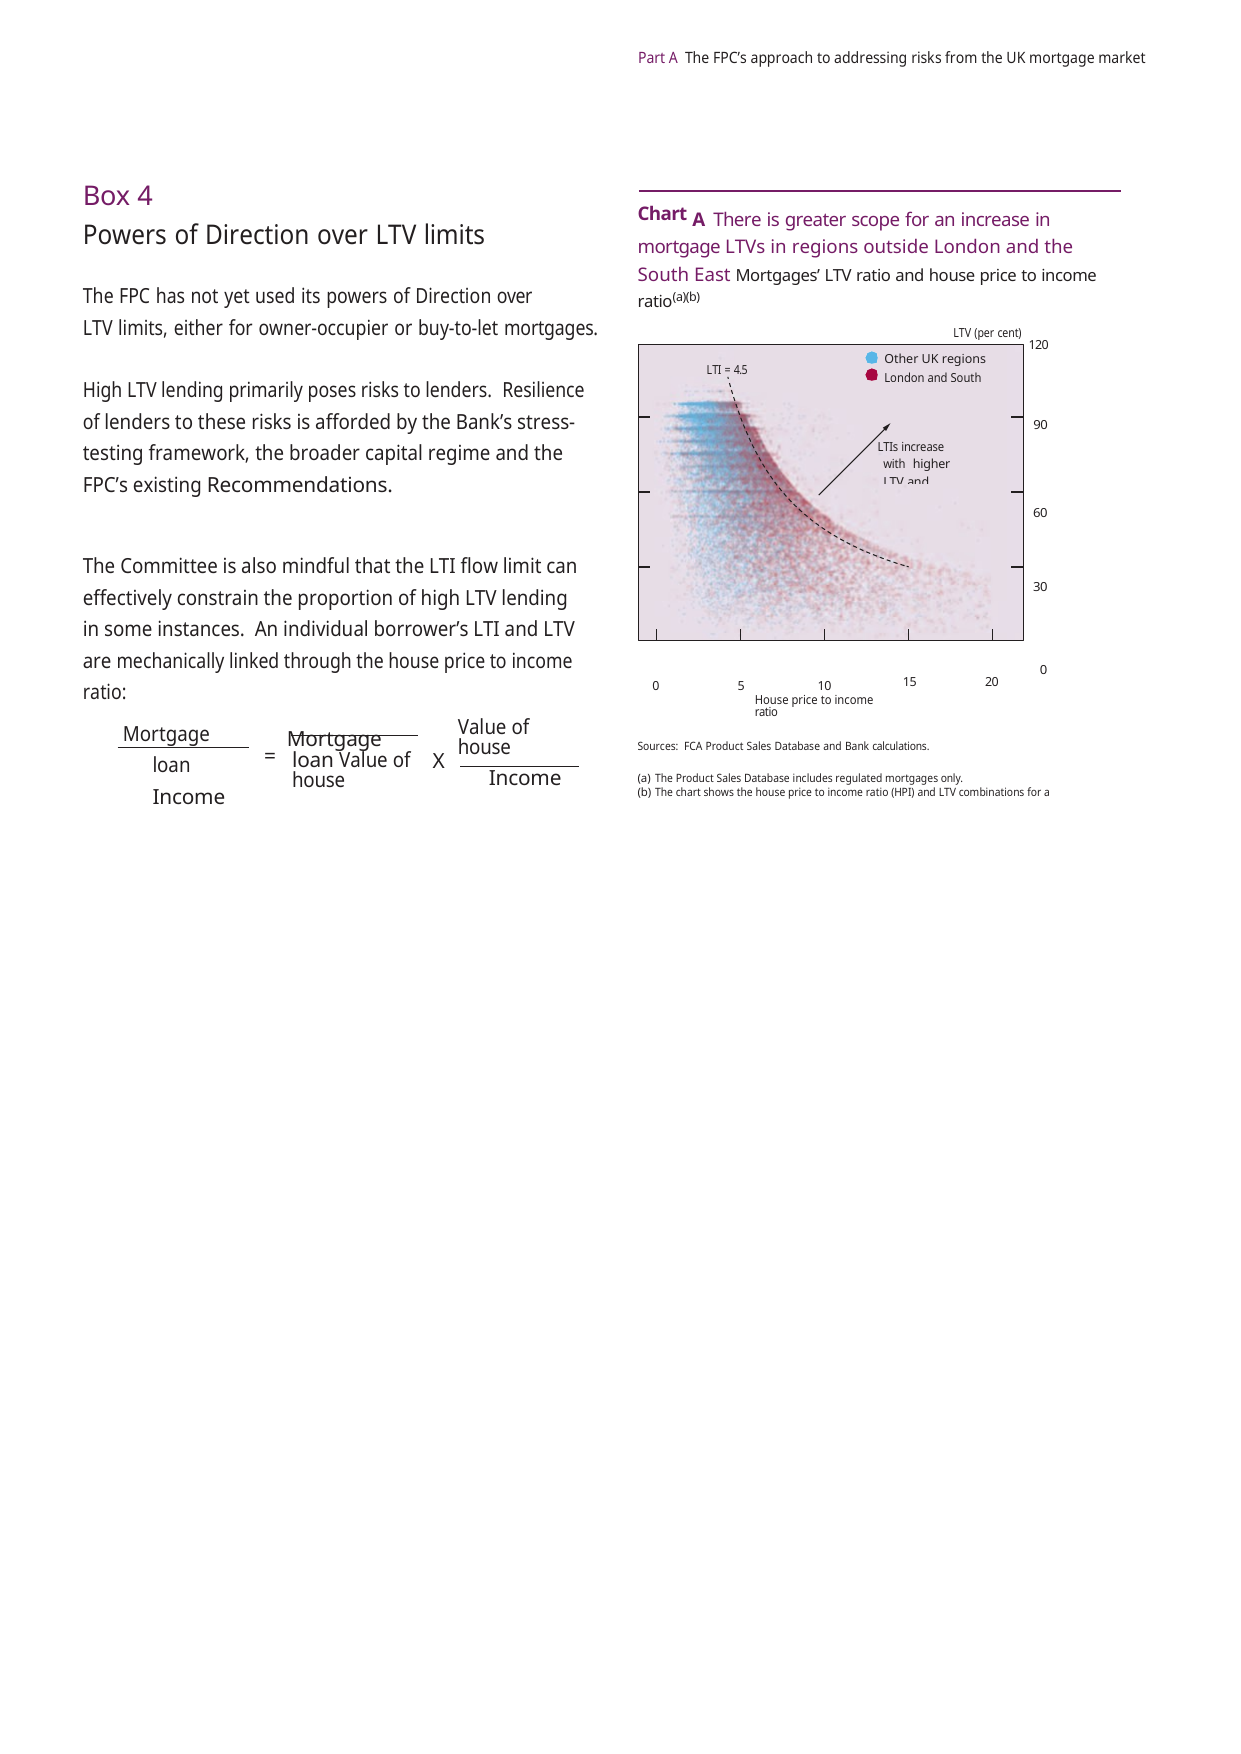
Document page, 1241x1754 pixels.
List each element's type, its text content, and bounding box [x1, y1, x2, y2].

text The Committee is also mindful that the LTI flow limit can effectively constrain the proportion of high LTV lending in some instances. An individual borrower’s LTI and LTV are mechanically linked through the house price to income ratio: [83, 551, 585, 706]
text LTV (per cent) [953, 327, 1181, 340]
text Mortgage loan Income [123, 748, 243, 811]
text 60 [1033, 504, 1181, 521]
list The chart shows the house price to income ratio (HPI) and LTV combinations for a [637, 786, 1181, 799]
text LTV limits, either for owner-occupier or buy-to-let mortgages. [83, 313, 604, 341]
text 0 5 10 [652, 677, 893, 694]
text Powers of Direction over LTV limits [83, 216, 604, 253]
text The FPC has not yet used its powers of Direction over [83, 281, 604, 310]
text Mortgage loan Income [123, 719, 243, 747]
text = Mortgage loan Value of house [264, 721, 415, 793]
text 30 [1033, 578, 1181, 595]
text Sources: FCA Product Sales Database and Bank calculations. [637, 738, 1181, 754]
text 90 [1033, 416, 1181, 433]
text Chart A There is greater scope for an increase in mortgage LTVs in regions outside London and the South East Mortgages’ LTV ratio and house price to income ratio(a)(b) [637, 201, 1102, 312]
text X Income [432, 765, 581, 790]
subtitle Box 4 [83, 177, 604, 213]
text High LTV lending primarily poses risks to lenders. Resilience of lenders to these risks is afforded by the Bank’s stress-testing framework, the broader capital regime and the FPC’s existing Recommendations. [83, 375, 604, 498]
text 0 [1039, 664, 1181, 677]
text House price to income ratio [754, 696, 893, 719]
text Value of house [458, 719, 581, 758]
list The Product Sales Database includes regulated mortgages only. [637, 770, 1181, 786]
picture [639, 345, 1023, 640]
